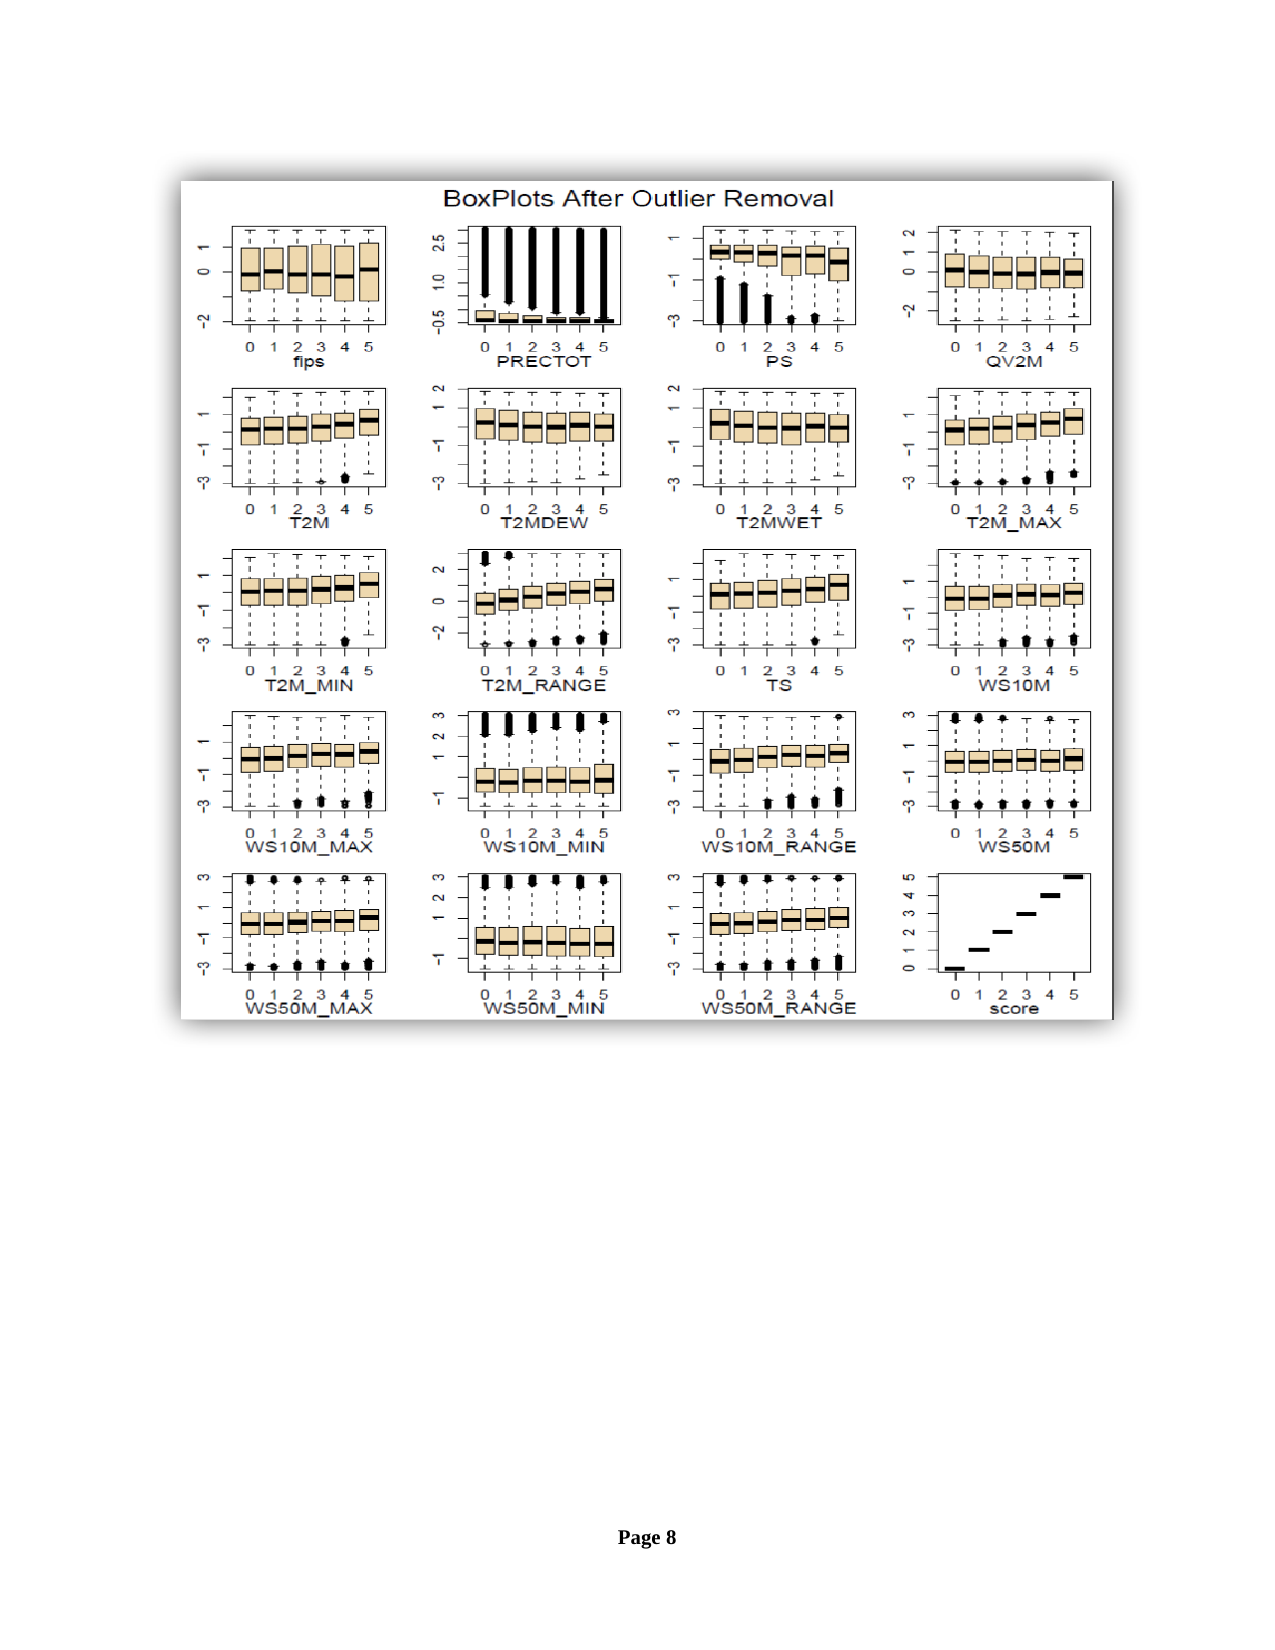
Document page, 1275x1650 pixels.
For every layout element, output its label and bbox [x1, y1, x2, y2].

picture [181, 181, 1114, 1020]
